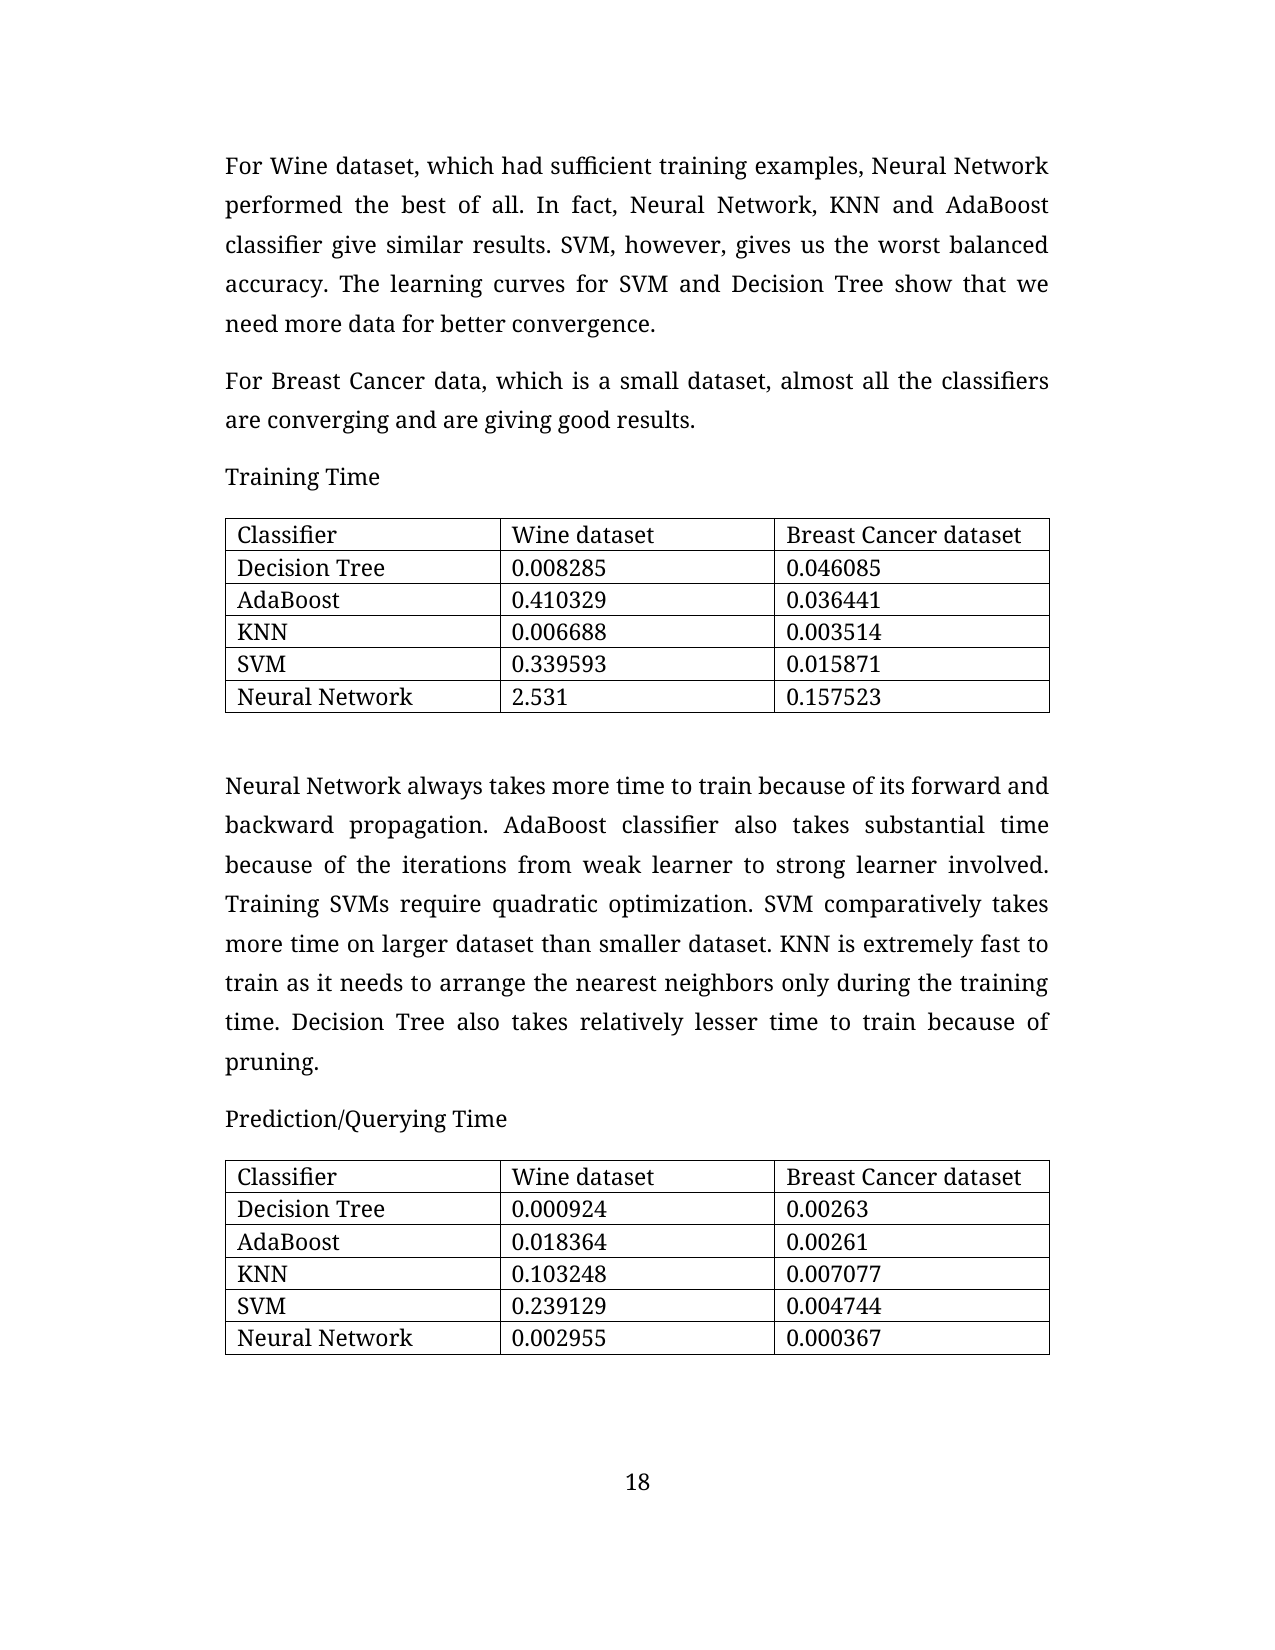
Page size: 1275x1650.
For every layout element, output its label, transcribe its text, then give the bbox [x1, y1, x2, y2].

table_cell 0.410329 [501, 584, 774, 615]
table_cell AdaBoost [226, 584, 500, 615]
table_cell 2.531 [501, 681, 774, 712]
table_cell 0.046085 [775, 551, 1049, 583]
table_cell Neural Network [226, 1322, 500, 1353]
text Prediction/Querying Time [225, 1103, 1050, 1134]
table_cell 0.00263 [775, 1193, 1049, 1224]
table_cell 0.007077 [775, 1258, 1049, 1289]
table_cell 0.018364 [501, 1225, 774, 1257]
table_header Breast Cancer dataset [775, 519, 1049, 550]
table_header Wine dataset [501, 1161, 774, 1192]
text Training Time [225, 461, 1050, 492]
table_cell 0.000924 [501, 1193, 774, 1224]
table_cell Neural Network [226, 681, 500, 712]
table_cell 0.00261 [775, 1225, 1049, 1257]
table_cell 0.000367 [775, 1322, 1049, 1353]
table_cell 0.157523 [775, 681, 1049, 712]
table_header Classifier [226, 519, 500, 550]
table_cell 0.103248 [501, 1258, 774, 1289]
table_cell 0.239129 [501, 1290, 774, 1321]
table_cell AdaBoost [226, 1225, 500, 1257]
table_cell SVM [226, 1290, 500, 1321]
table_cell KNN [226, 1258, 500, 1289]
text For Breast Cancer data, which is a small dataset, almost all the classifiers are converging and are giving good results. [225, 364, 1050, 435]
table_cell Decision Tree [226, 1193, 500, 1224]
table_cell 0.015871 [775, 648, 1049, 679]
table_header Breast Cancer dataset [775, 1161, 1049, 1192]
table_header Classifier [226, 1161, 500, 1192]
table_cell 0.036441 [775, 584, 1049, 615]
table_cell 0.003514 [775, 616, 1049, 647]
table_cell SVM [226, 648, 500, 679]
table_cell 0.008285 [501, 551, 774, 583]
table_cell KNN [226, 616, 500, 647]
text Neural Network always takes more time to train because of its forward and backward propagation. AdaBoost classifier also takes substantial time because of the iterations from weak learner to strong learner involved. Training SVMs require quadratic optimization. SVM comparatively takes more time on larger dataset than smaller dataset. KNN is extremely fast to train as it needs to arrange the nearest neighbors only during the training time. Decision Tree also takes relatively lesser time to train because of pruning. [225, 770, 1050, 1077]
table_header Wine dataset [501, 519, 774, 550]
table_cell 0.339593 [501, 648, 774, 679]
text For Wine dataset, which had sufficient training examples, Neural Network performed the best of all. In fact, Neural Network, KNN and AdaBoost classifier give similar results. SVM, however, gives us the worst balanced accuracy. The learning curves for SVM and Decision Tree show that we need more data for better convergence. [225, 150, 1050, 339]
table_cell 0.006688 [501, 616, 774, 647]
table_cell Decision Tree [226, 551, 500, 583]
table_cell 0.004744 [775, 1290, 1049, 1321]
table_cell 0.002955 [501, 1322, 774, 1353]
